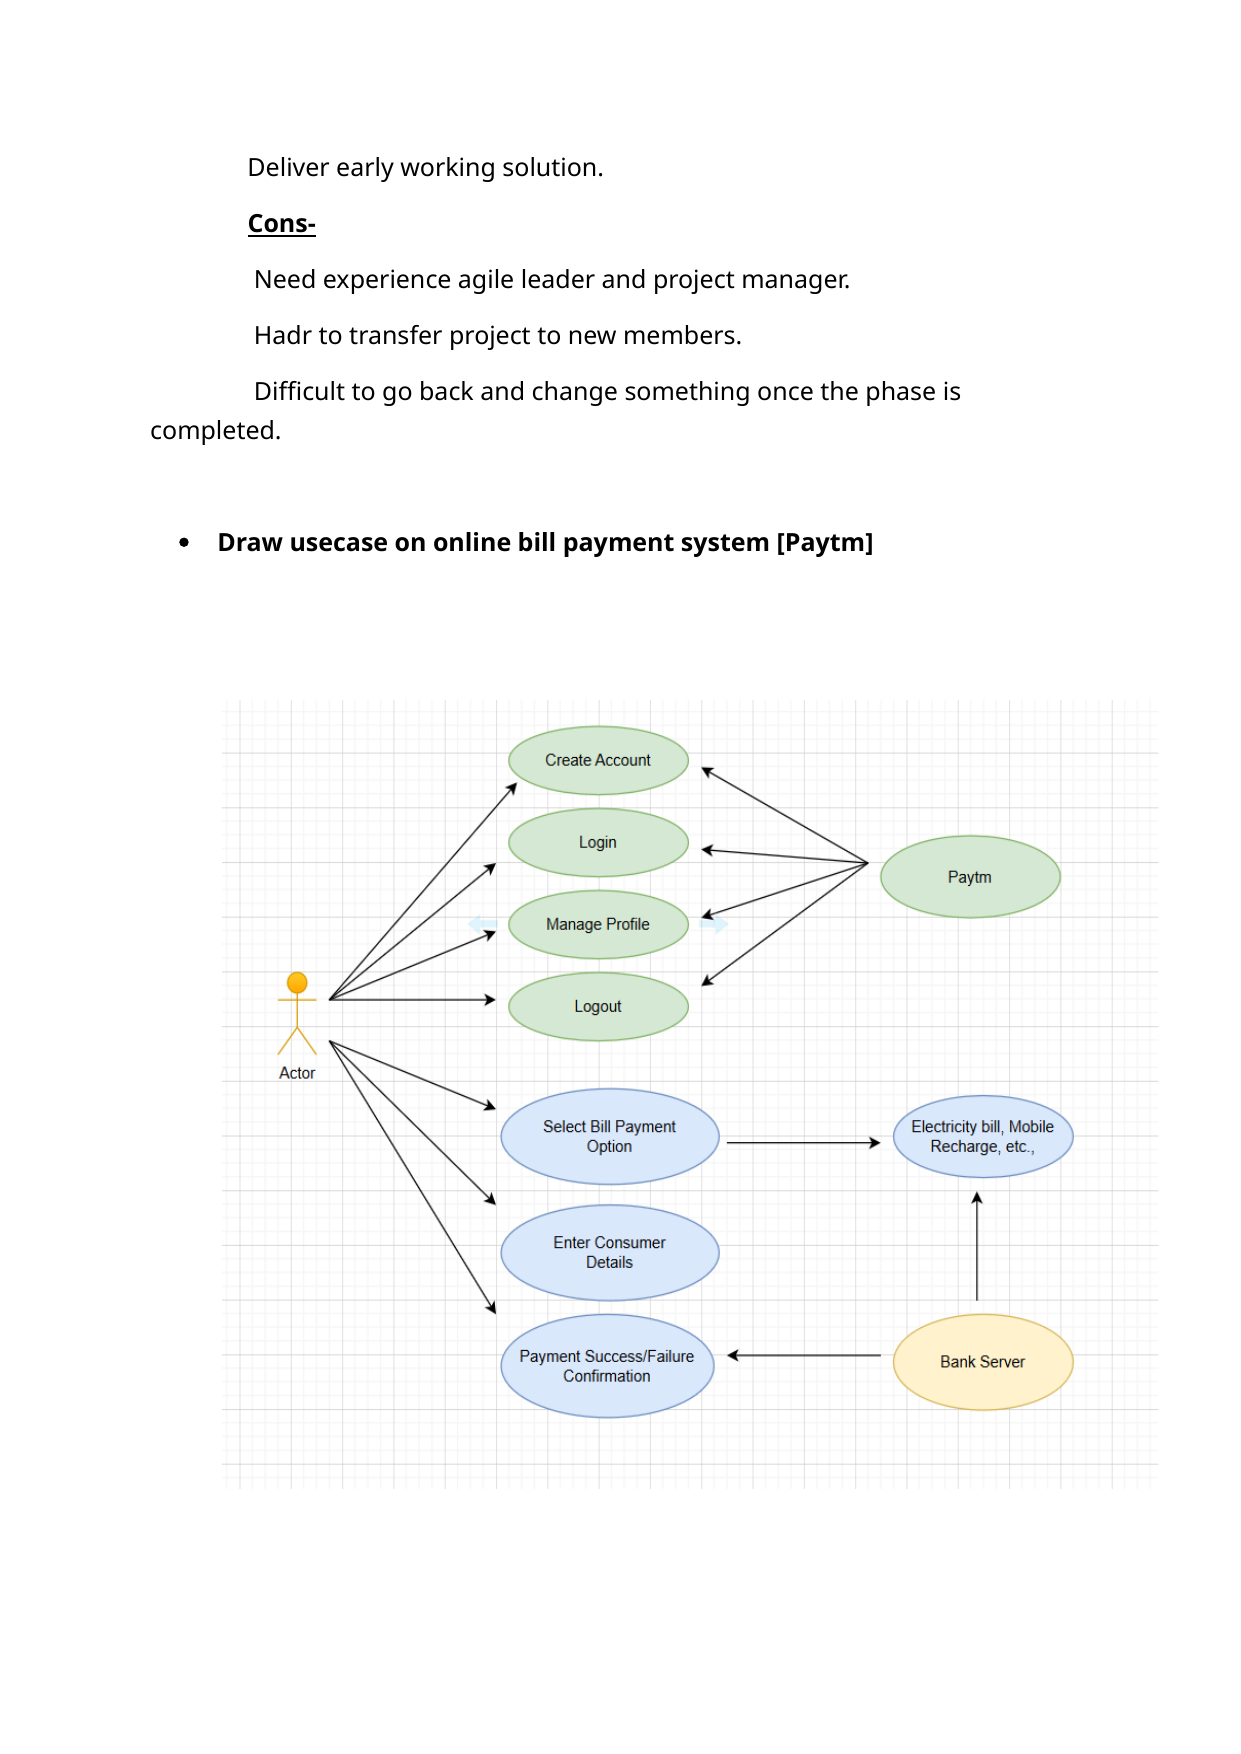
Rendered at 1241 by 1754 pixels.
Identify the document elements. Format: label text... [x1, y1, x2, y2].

text Hadr to transfer project to new members. [150, 317, 1090, 352]
text Difficult to go back and change something once the phase is completed. [150, 373, 1090, 447]
picture [220, 700, 1158, 1487]
list Draw usecase on online bill payment system [Paytm] [179, 524, 1090, 558]
text Deliver early working solution. [150, 150, 1090, 184]
text Need experience agile leader and project manager. [150, 262, 1090, 296]
text Cons- [150, 206, 1090, 240]
